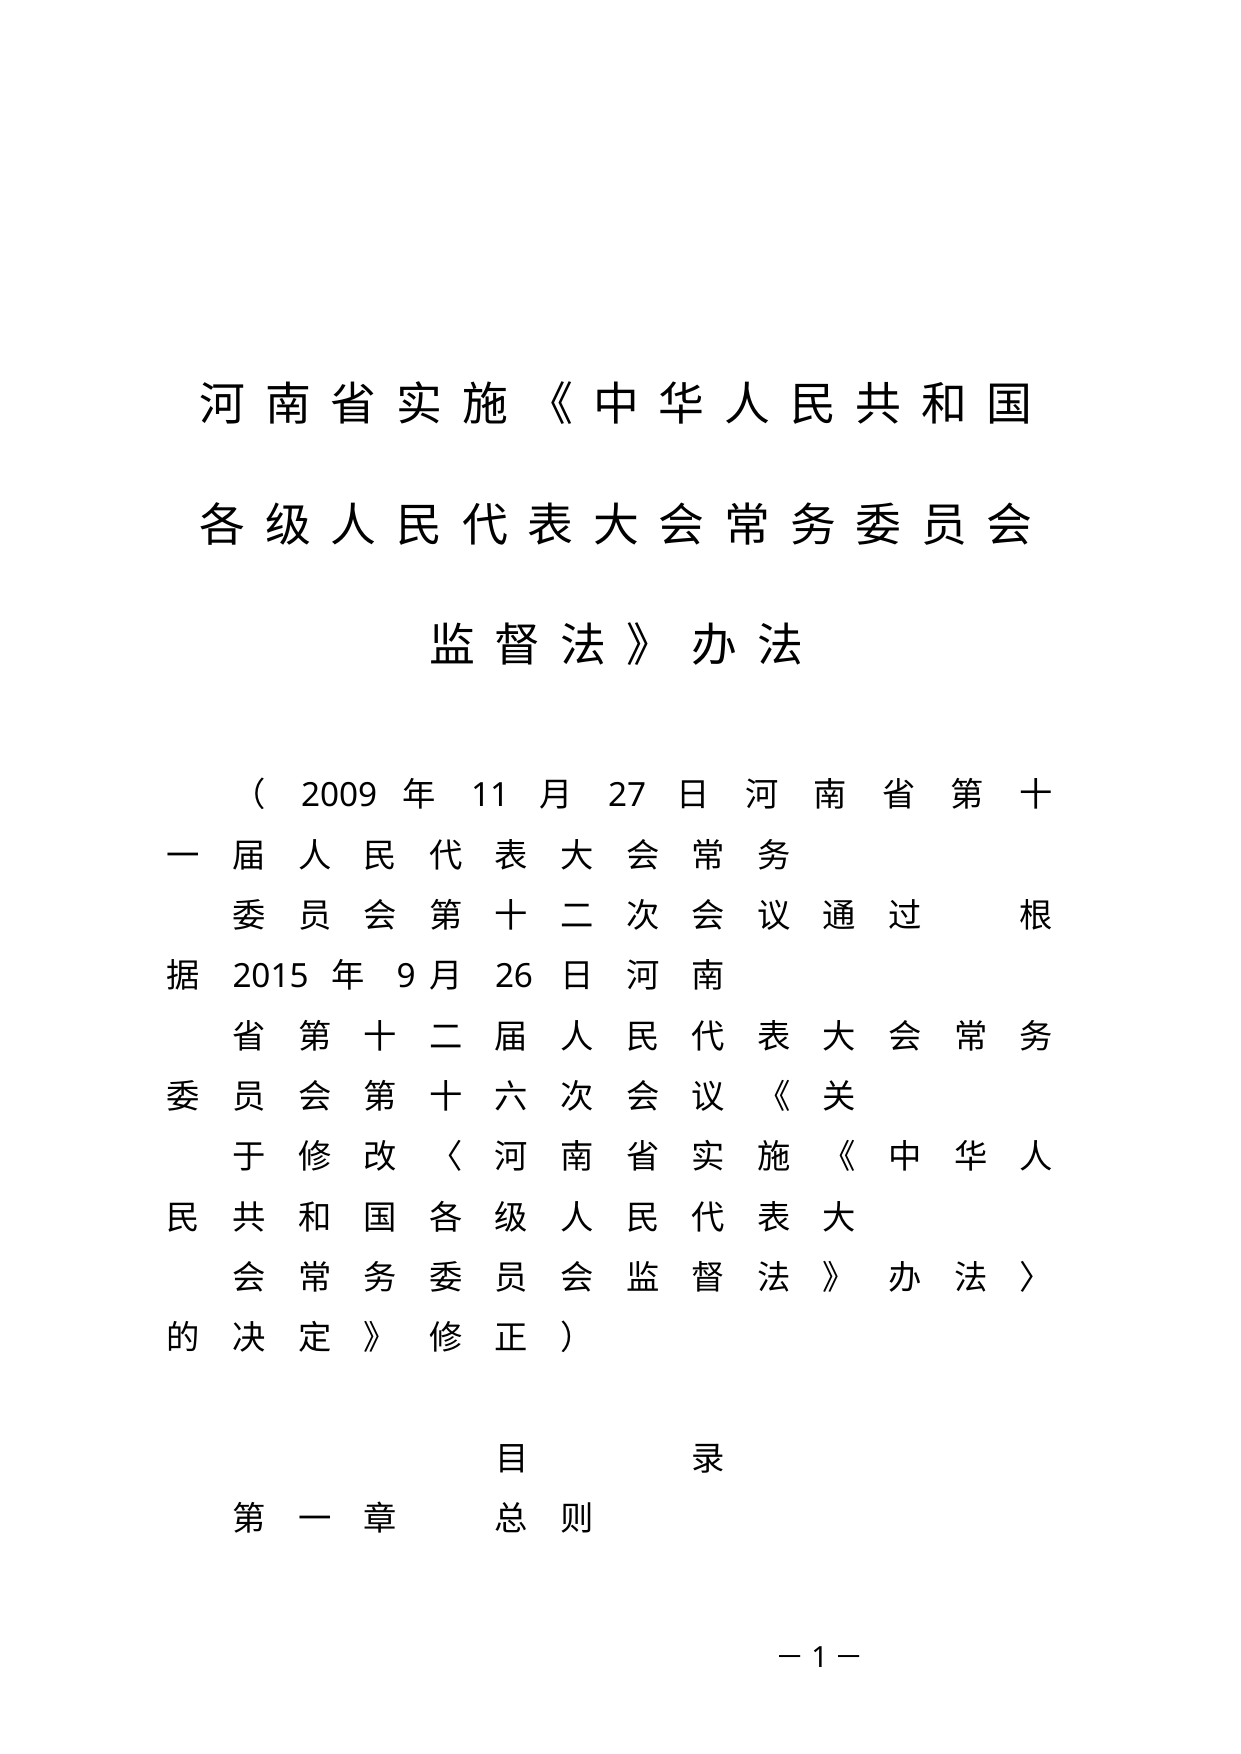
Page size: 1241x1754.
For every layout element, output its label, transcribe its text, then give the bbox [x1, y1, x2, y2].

text 各级人民代表大会常务委员会 [167, 461, 1085, 581]
text 监督法》办法 [167, 581, 1085, 702]
text 第一章 总则 [167, 1486, 1085, 1546]
text 目 录 [167, 1426, 1085, 1486]
text 省第十二届人民代表大会常务委员会第十六次会议《关 [167, 1003, 1085, 1124]
text 会常务委员会监督法》办法〉的决定》修正） [167, 1245, 1085, 1365]
text 委员会第十二次会议通过 根据2015年9月26日河南 [167, 883, 1085, 1003]
text （2009年11月27日河南省第十一届人民代表大会常务 [167, 762, 1085, 883]
text 河南省实施《中华人民共和国 [167, 340, 1085, 461]
text 于修改〈河南省实施《中华人民共和国各级人民代表大 [167, 1124, 1085, 1245]
